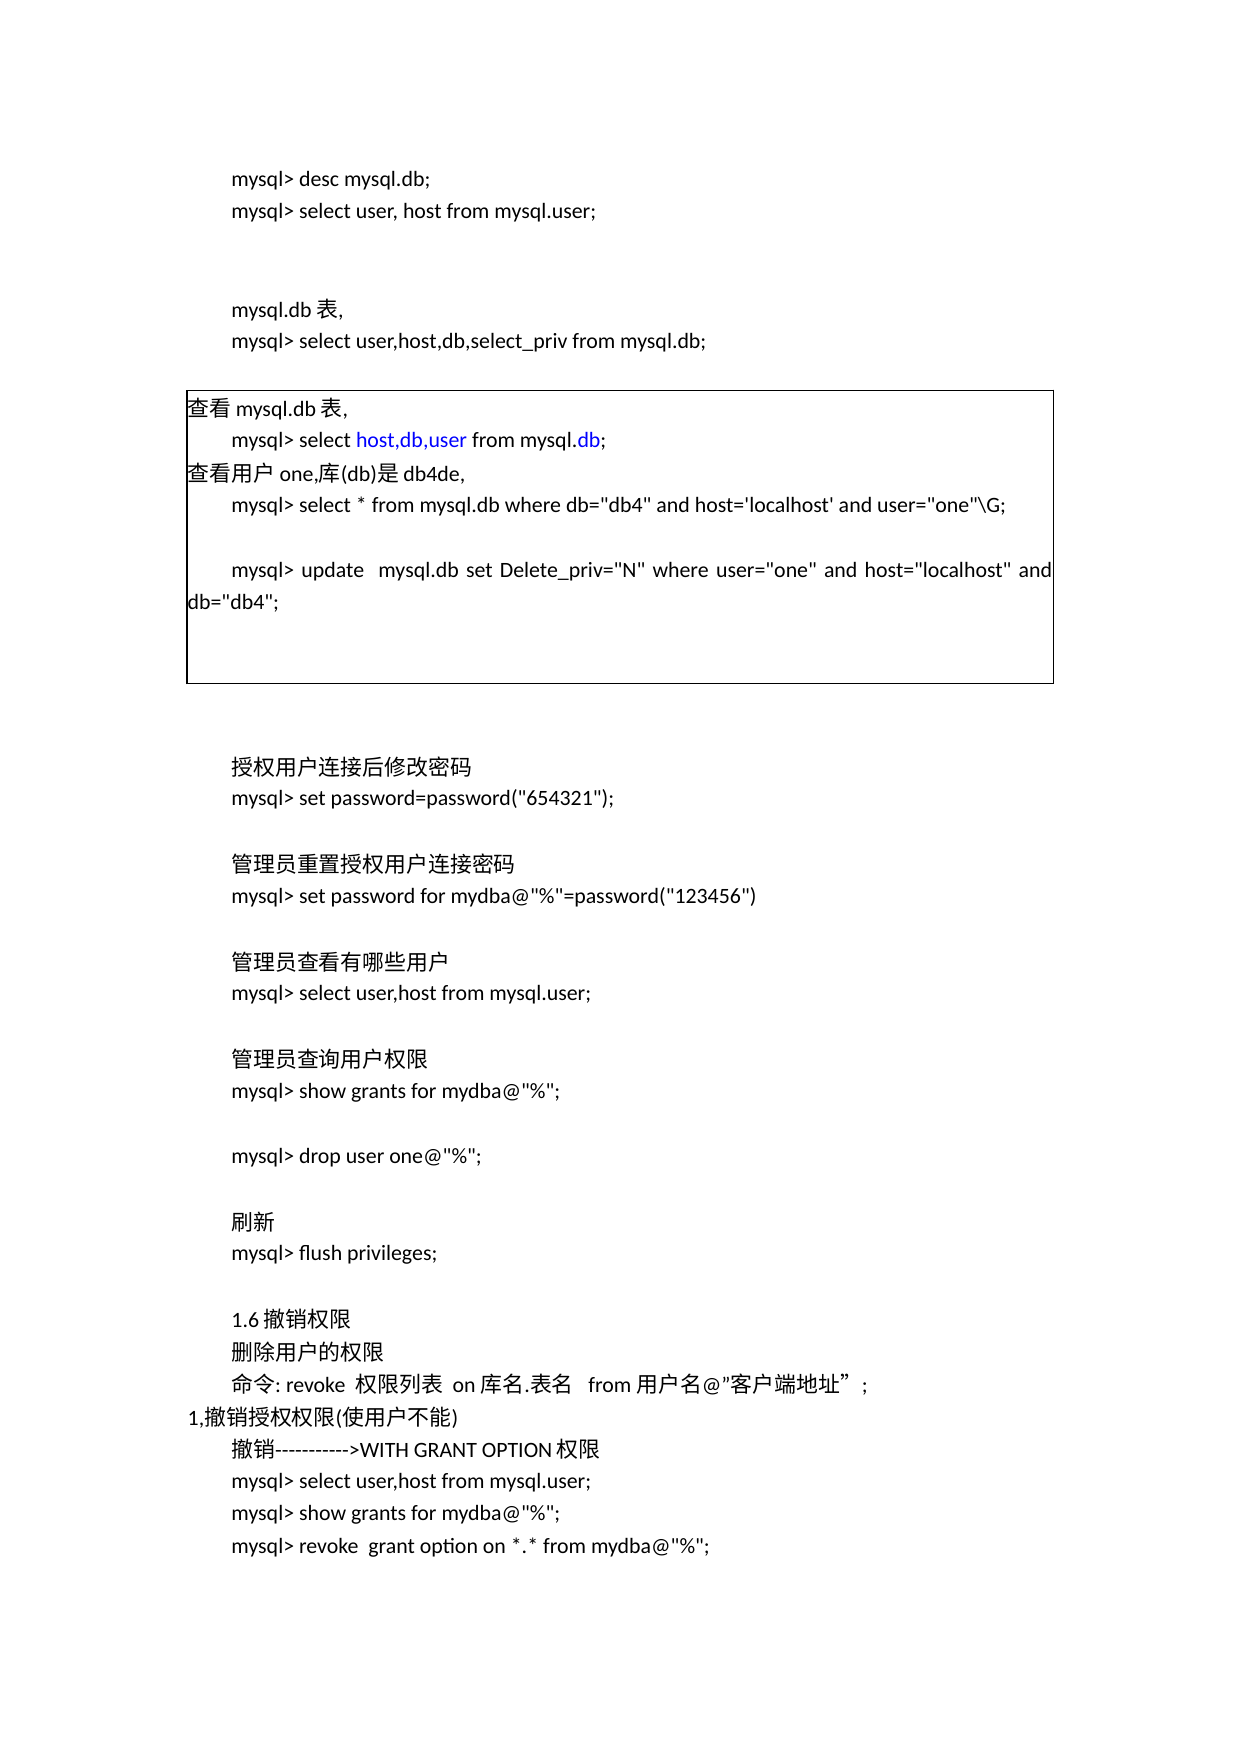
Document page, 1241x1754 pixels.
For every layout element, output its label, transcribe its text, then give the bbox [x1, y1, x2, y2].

text 管理员重置授权用户连接密码 [187, 847, 1053, 879]
text mysql> select user,host from mysql.user; [187, 977, 1053, 1009]
text mysql> show grants for mydba@"%"; [187, 1074, 1053, 1107]
text mysql.db表, [187, 292, 1053, 324]
text 刷新 [187, 1204, 1053, 1237]
text mysql> desc mysql.db; [187, 162, 1053, 194]
text mysql> flush privileges; [187, 1237, 1053, 1269]
text mysql> drop user one@"%"; [187, 1139, 1053, 1172]
text mysql> update mysql.db set Delete_priv="N" where user="one" and host="localhost" and db="db4"; [188, 553, 1053, 618]
text mysql> set password for mydba@"%"=password("123456") [187, 879, 1053, 912]
text 1,撤销授权权限(使用户不能) [187, 1399, 1053, 1432]
text 查看用户one,库(db)是db4de, [188, 456, 1053, 488]
text 删除用户的权限 [187, 1334, 1053, 1367]
text mysql> revoke grant option on *.* from mydba@"%"; [187, 1529, 1053, 1562]
text 管理员查询用户权限 [187, 1042, 1053, 1074]
text 命令: revoke 权限列表 on 库名.表名 from 用户名@”客户端地址”; [187, 1367, 1053, 1399]
text mysql> select user,host,db,select_priv from mysql.db; [187, 324, 1053, 357]
text mysql> select user,host from mysql.user; [187, 1464, 1053, 1497]
text 1.6撤销权限 [187, 1302, 1053, 1334]
text mysql> set password=password("654321"); [187, 782, 1053, 814]
text 授权用户连接后修改密码 [187, 749, 1053, 782]
text mysql> select * from mysql.db where db="db4" and host='localhost' and user="one"\G; [188, 488, 1053, 521]
text 撤销----------->WITH GRANT OPTION权限 [187, 1432, 1053, 1464]
text mysql> show grants for mydba@"%"; [187, 1497, 1053, 1529]
text 管理员查看有哪些用户 [187, 944, 1053, 977]
text mysql> select user, host from mysql.user; [187, 194, 1053, 227]
text 查看mysql.db表, [188, 391, 1053, 423]
text mysql> select host,db,user from mysql.db; [188, 423, 1053, 456]
